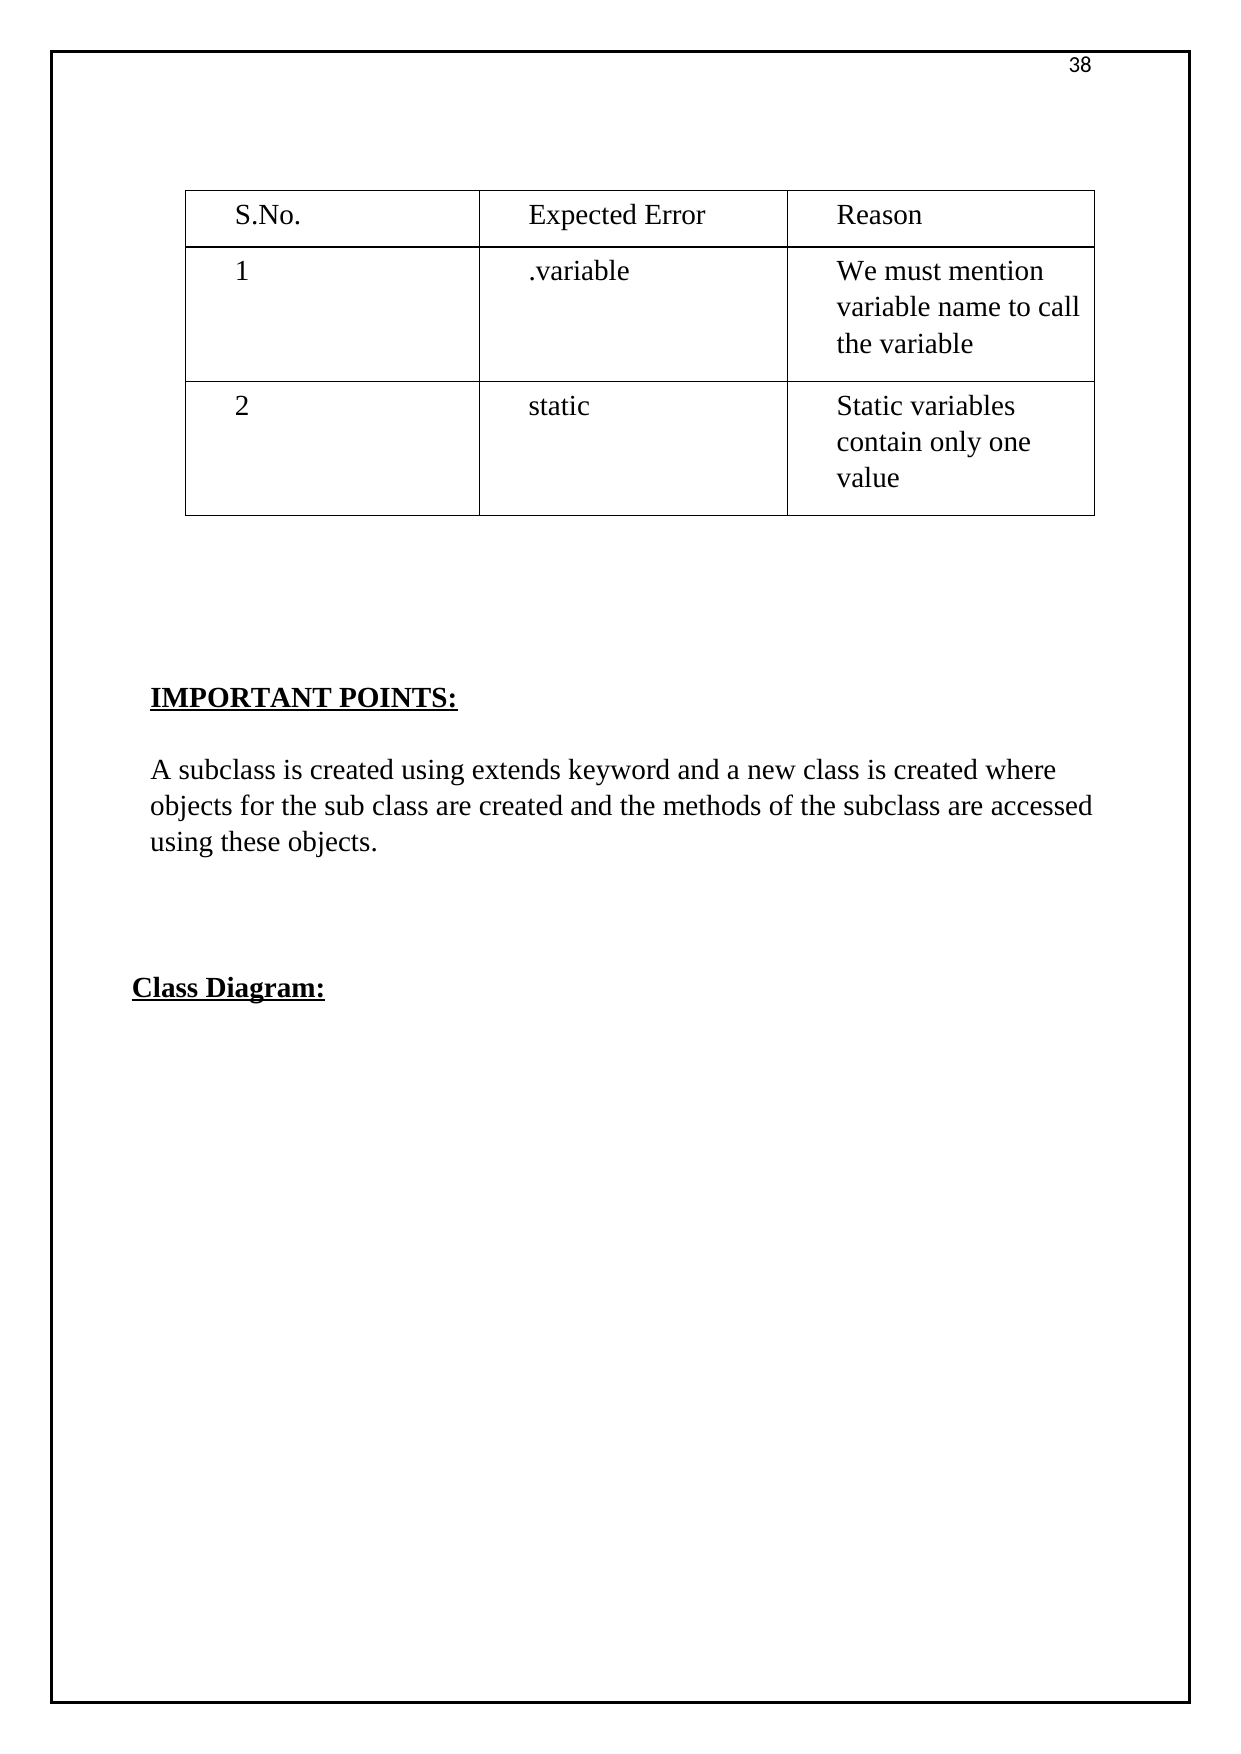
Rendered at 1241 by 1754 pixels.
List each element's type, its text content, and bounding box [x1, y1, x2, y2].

text Class Diagram: [0, 970, 382, 1004]
table_cell 1 [186, 248, 479, 381]
table_header S.No. [186, 191, 479, 246]
text A subclass is created using extends keyword and a new class is created where objects for the sub class are created and the methods of the subclass are accessed using these objects. [150, 752, 1135, 858]
table_header Expected Error [480, 191, 787, 246]
table_cell Static variables contain only one value [788, 382, 1094, 515]
table_cell .variable [480, 248, 787, 381]
table_cell We must mention variable name to call the variable [788, 248, 1094, 381]
table_cell static [480, 382, 787, 515]
text IMPORTANT POINTS: [150, 680, 1135, 713]
table_cell 2 [186, 382, 479, 515]
table_header Reason [788, 191, 1094, 246]
